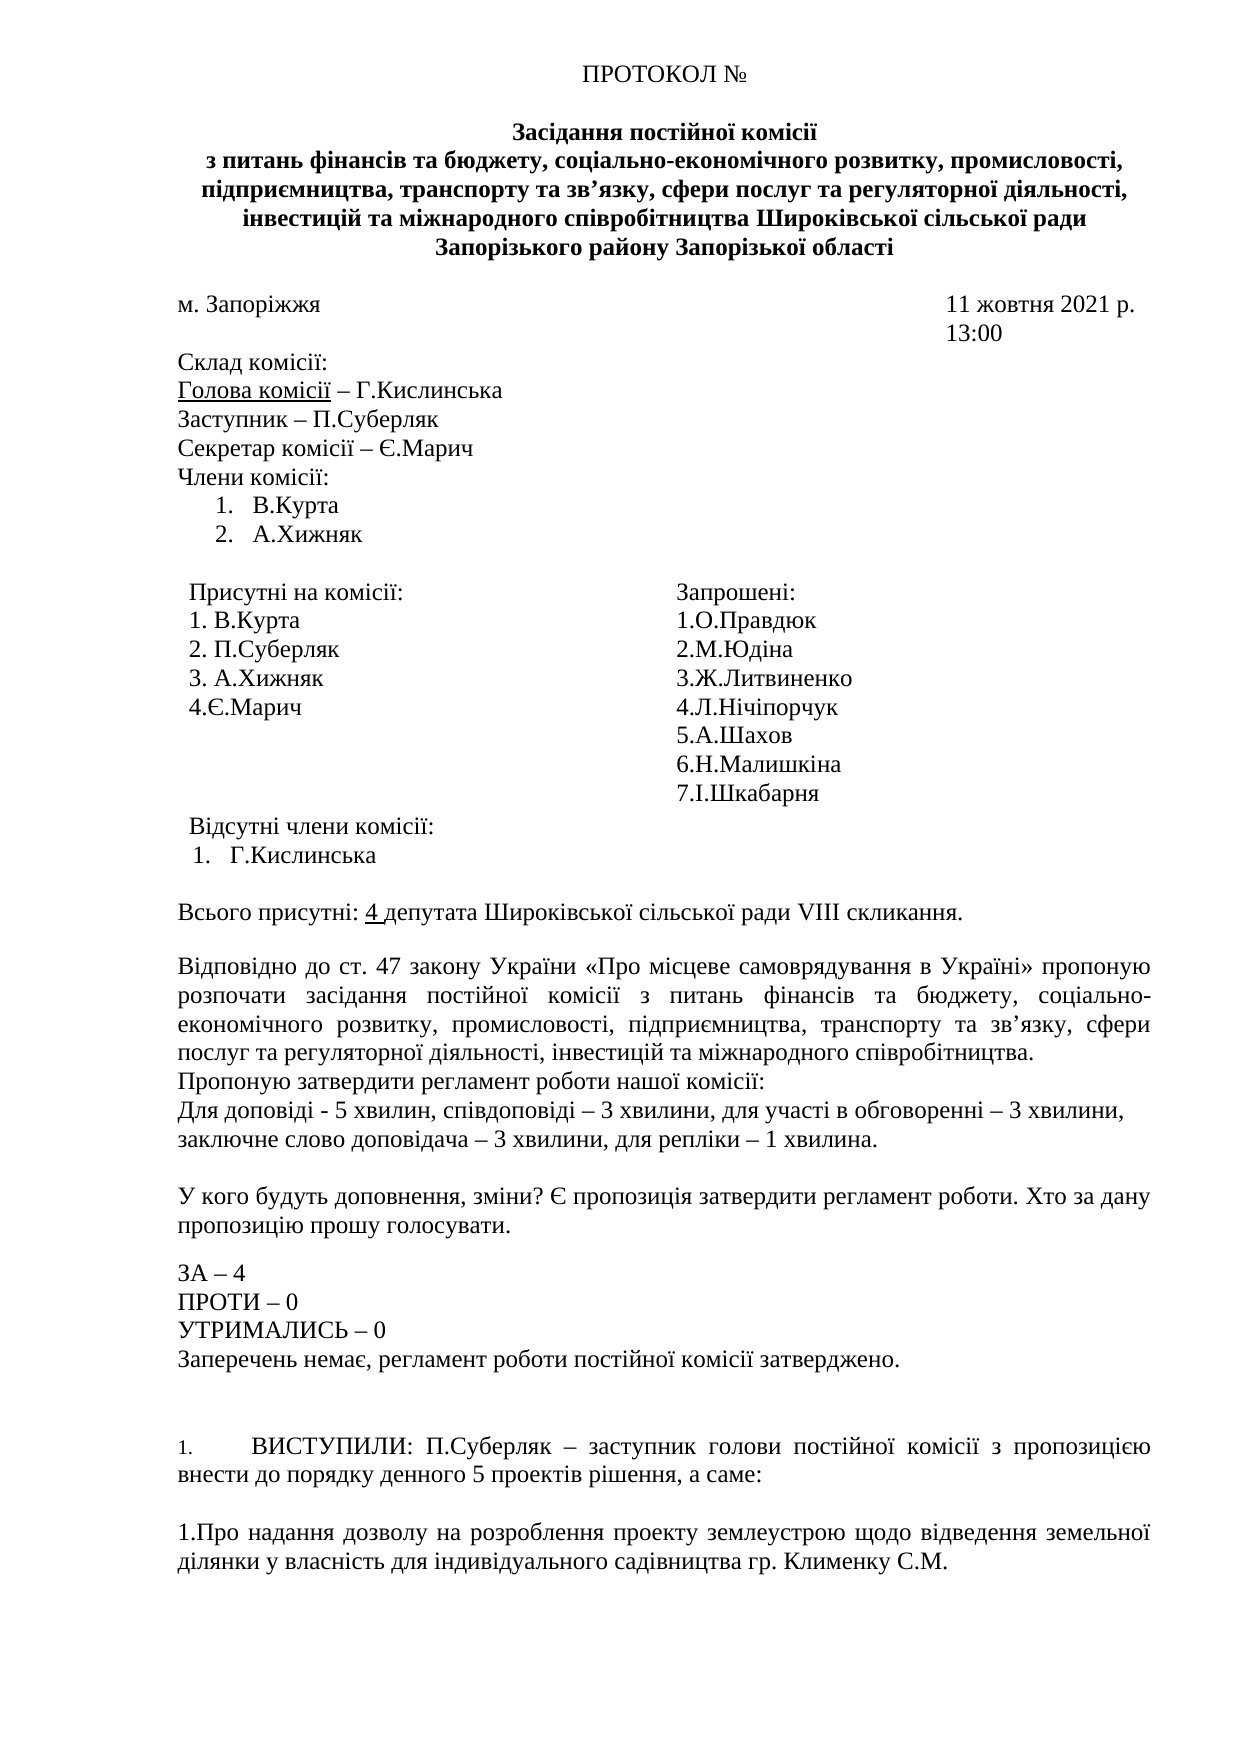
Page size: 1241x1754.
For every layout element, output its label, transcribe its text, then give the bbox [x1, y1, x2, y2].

table_cell Відсутні члени комісії: Г.Кислинська [177, 811, 665, 897]
text Засідання постійної комісії [177, 117, 1152, 145]
text Відповідно до ст. 47 закону України «Про місцеве самоврядування в Україні» пропоную розпочати засідання постійної комісії з питань фінансів та бюджету, соціально-економічного розвитку, промисловості, підприємництва, транспорту та зв’язку, сфери послуг та регуляторної діяльності, інвестицій та міжнародного співробітництва. [177, 951, 1152, 1066]
list А.Хижняк [215, 519, 1152, 548]
text Члени комісії: [177, 462, 1152, 490]
text з питань фінансів та бюджету, соціально-економічного розвитку, промисловості, підприємництва, транспорту та зв’язку, сфери послуг та регуляторної діяльності, інвестицій та міжнародного співробітництва Широківської сільської ради Запорізького району Запорізької області [177, 145, 1152, 260]
list ВИСТУПИЛИ: П.Суберляк – заступник голови постійної комісії з пропозицією внести до порядку денного 5 проектів рішення, а саме: [177, 1431, 1152, 1488]
text Склад комісії: [177, 347, 1152, 375]
text Заперечень немає, регламент роботи постійної комісії затверджено. [177, 1344, 1152, 1373]
text м. Запоріжжя 11 жовтня 2021 р. [177, 289, 1152, 318]
text Всього присутні: 4 депутата Широківської сільської ради VIII скликання. [177, 897, 1152, 926]
text УТРИМАЛИСЬ – 0 [177, 1315, 1152, 1344]
text ЗА – 4 [177, 1258, 1152, 1287]
list В.Курта [215, 490, 1152, 519]
text Голова комісії – Г.Кислинська [177, 375, 1152, 404]
text ПРОТИ – 0 [177, 1287, 1152, 1315]
text Секретар комісії – Є.Марич [177, 433, 1152, 462]
text ПРОТОКОЛ № [177, 59, 1152, 88]
table_header Запрошені: 1.О.Правдюк 2.М.Юдіна 3.Ж.Литвиненко 4.Л.Нічіпорчук 5.А.Шахов 6.Н.Малишкіна 7.І.Шкабарня [665, 577, 1152, 897]
text У кого будуть доповнення, зміни? Є пропозиція затвердити регламент роботи. Хто за дану пропозицію прошу голосувати. [177, 1181, 1152, 1239]
text Для доповіді - 5 хвилин, співдоповіді – 3 хвилини, для участі в обговоренні – 3 хвилини, заключне слово доповідача – 3 хвилини, для репліки – 1 хвилина. [177, 1095, 1152, 1152]
text Пропоную затвердити регламент роботи нашої комісії: [177, 1066, 1152, 1095]
text Заступник – П.Суберляк [177, 404, 1152, 433]
text 13:00 [177, 318, 1152, 347]
table_header Присутні на комісії: 1. В.Курта 2. П.Суберляк 3. А.Хижняк 4.Є.Марич [177, 577, 665, 811]
text 1.Про надання дозволу на розроблення проекту землеустрою щодо відведення земельної ділянки у власність для індивідуального садівництва гр. Клименку С.М. [177, 1517, 1152, 1575]
